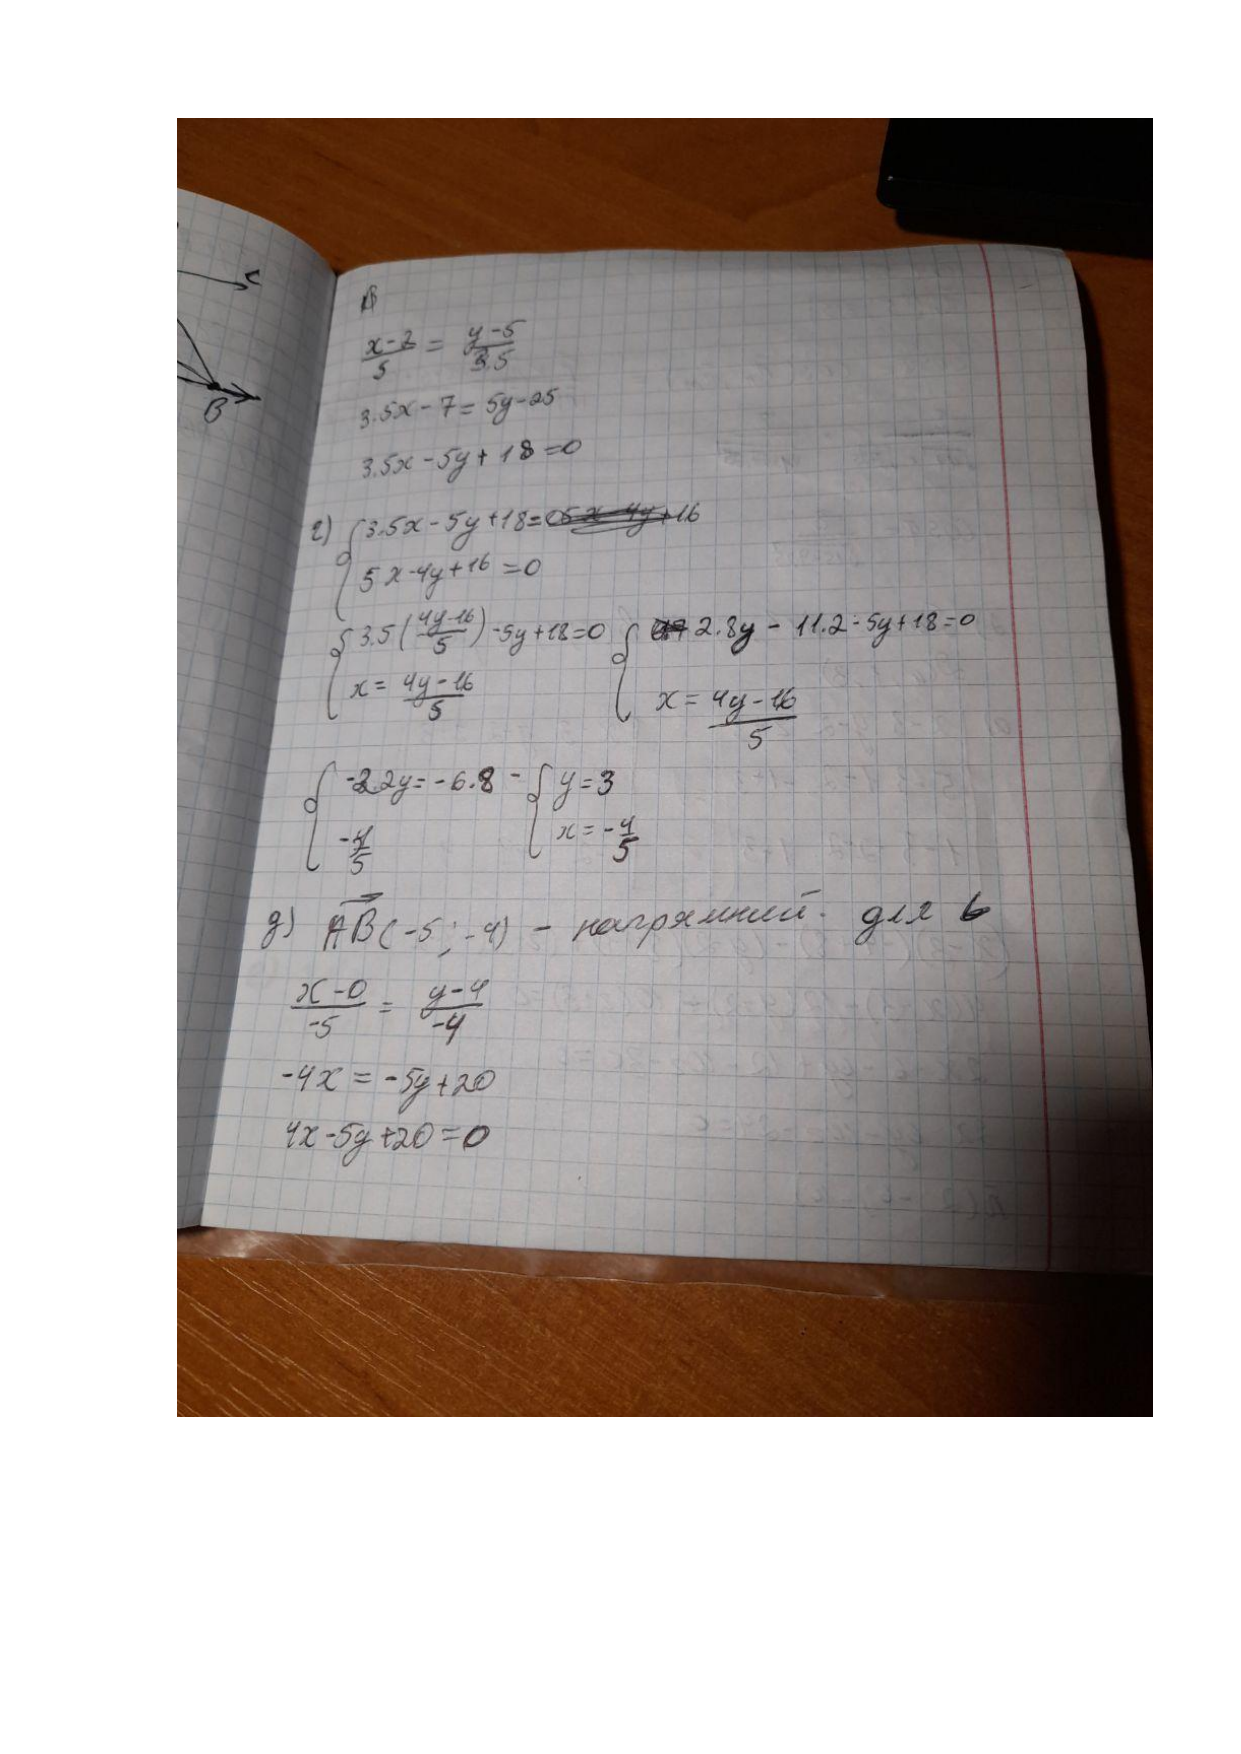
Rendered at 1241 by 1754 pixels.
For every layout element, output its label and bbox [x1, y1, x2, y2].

picture [177, 118, 1153, 1417]
